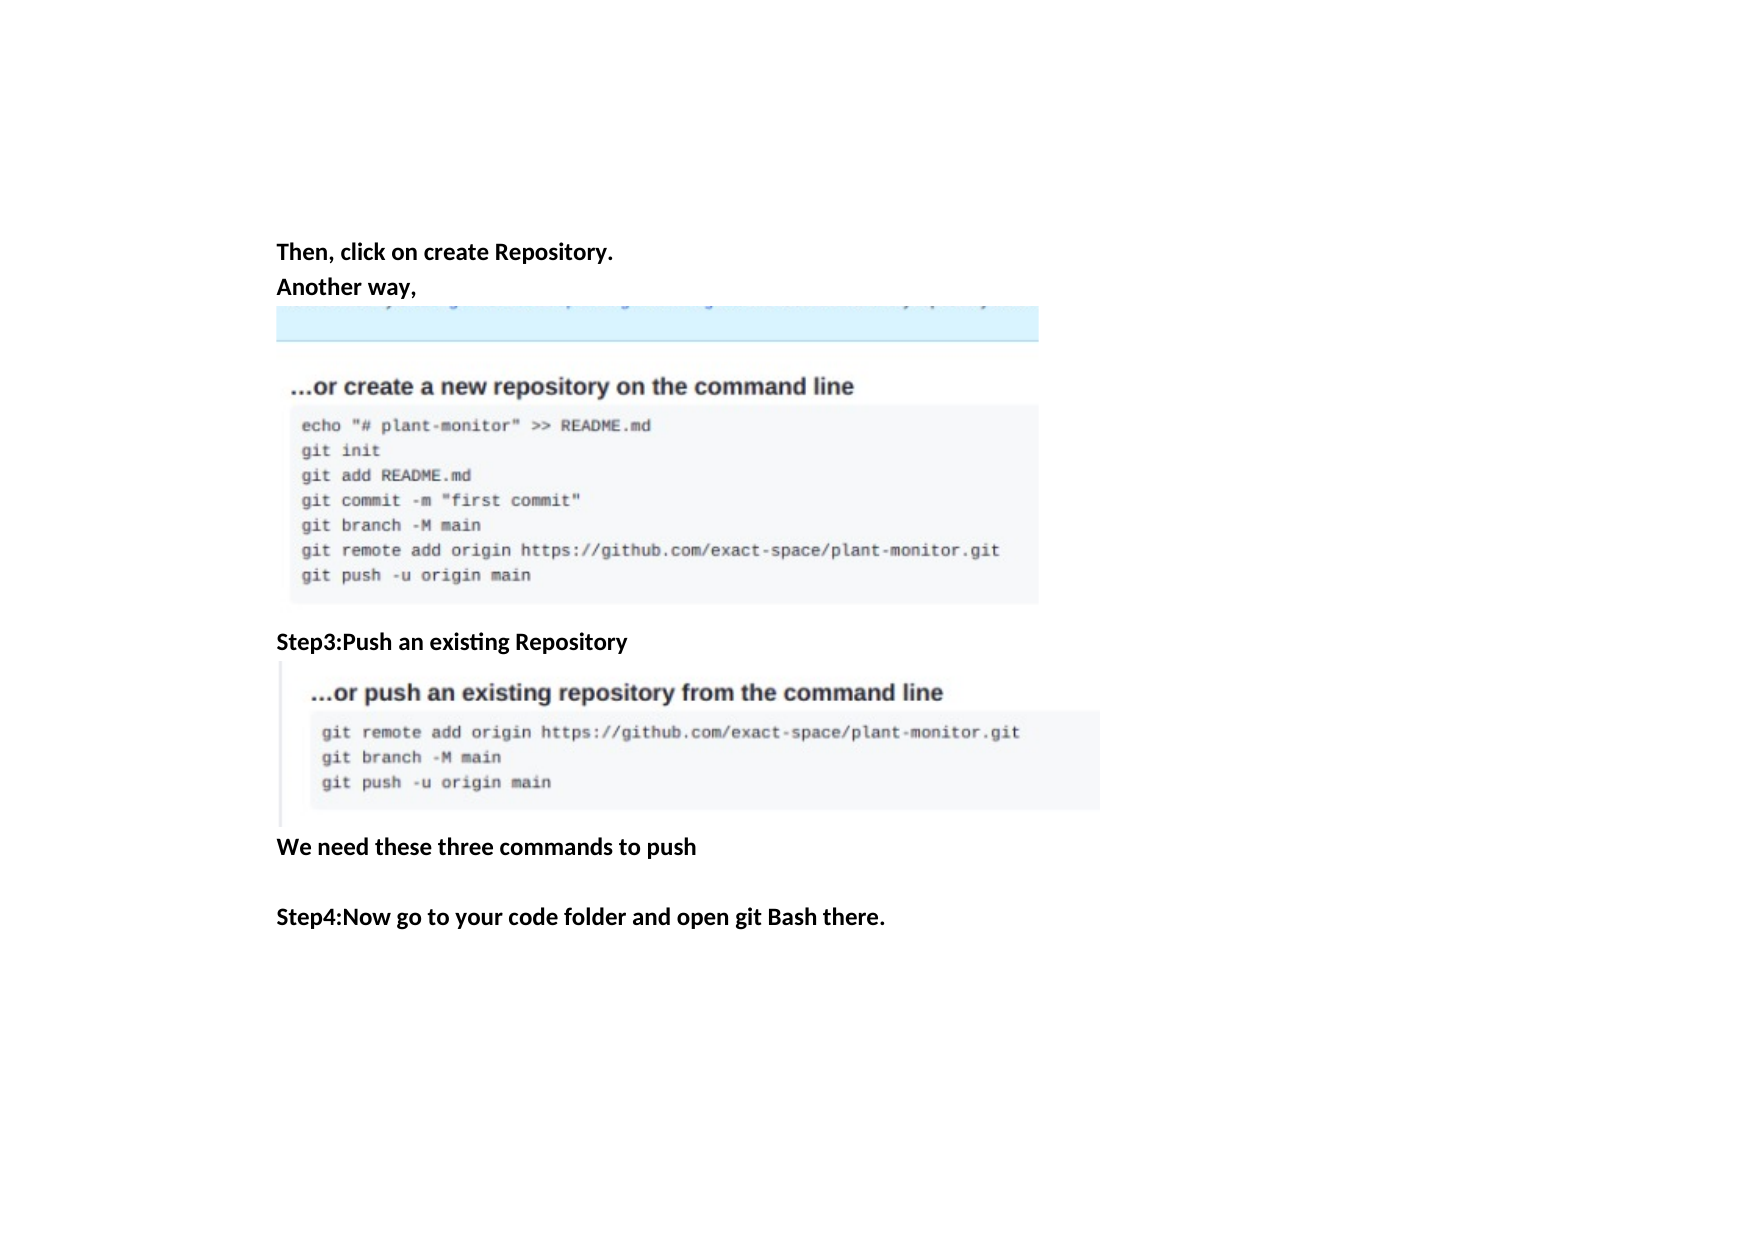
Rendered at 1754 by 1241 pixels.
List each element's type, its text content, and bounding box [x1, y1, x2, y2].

list We need these three commands to push [276, 831, 1752, 861]
list Step4:Now go to your code folder and open git Bash there. [276, 901, 1752, 931]
list Step3:Push an existing Repository [276, 626, 1752, 657]
picture [276, 306, 1039, 622]
picture [276, 661, 1100, 827]
list Another way, [276, 271, 1752, 302]
list Then, click on create Repository. [276, 236, 1752, 267]
